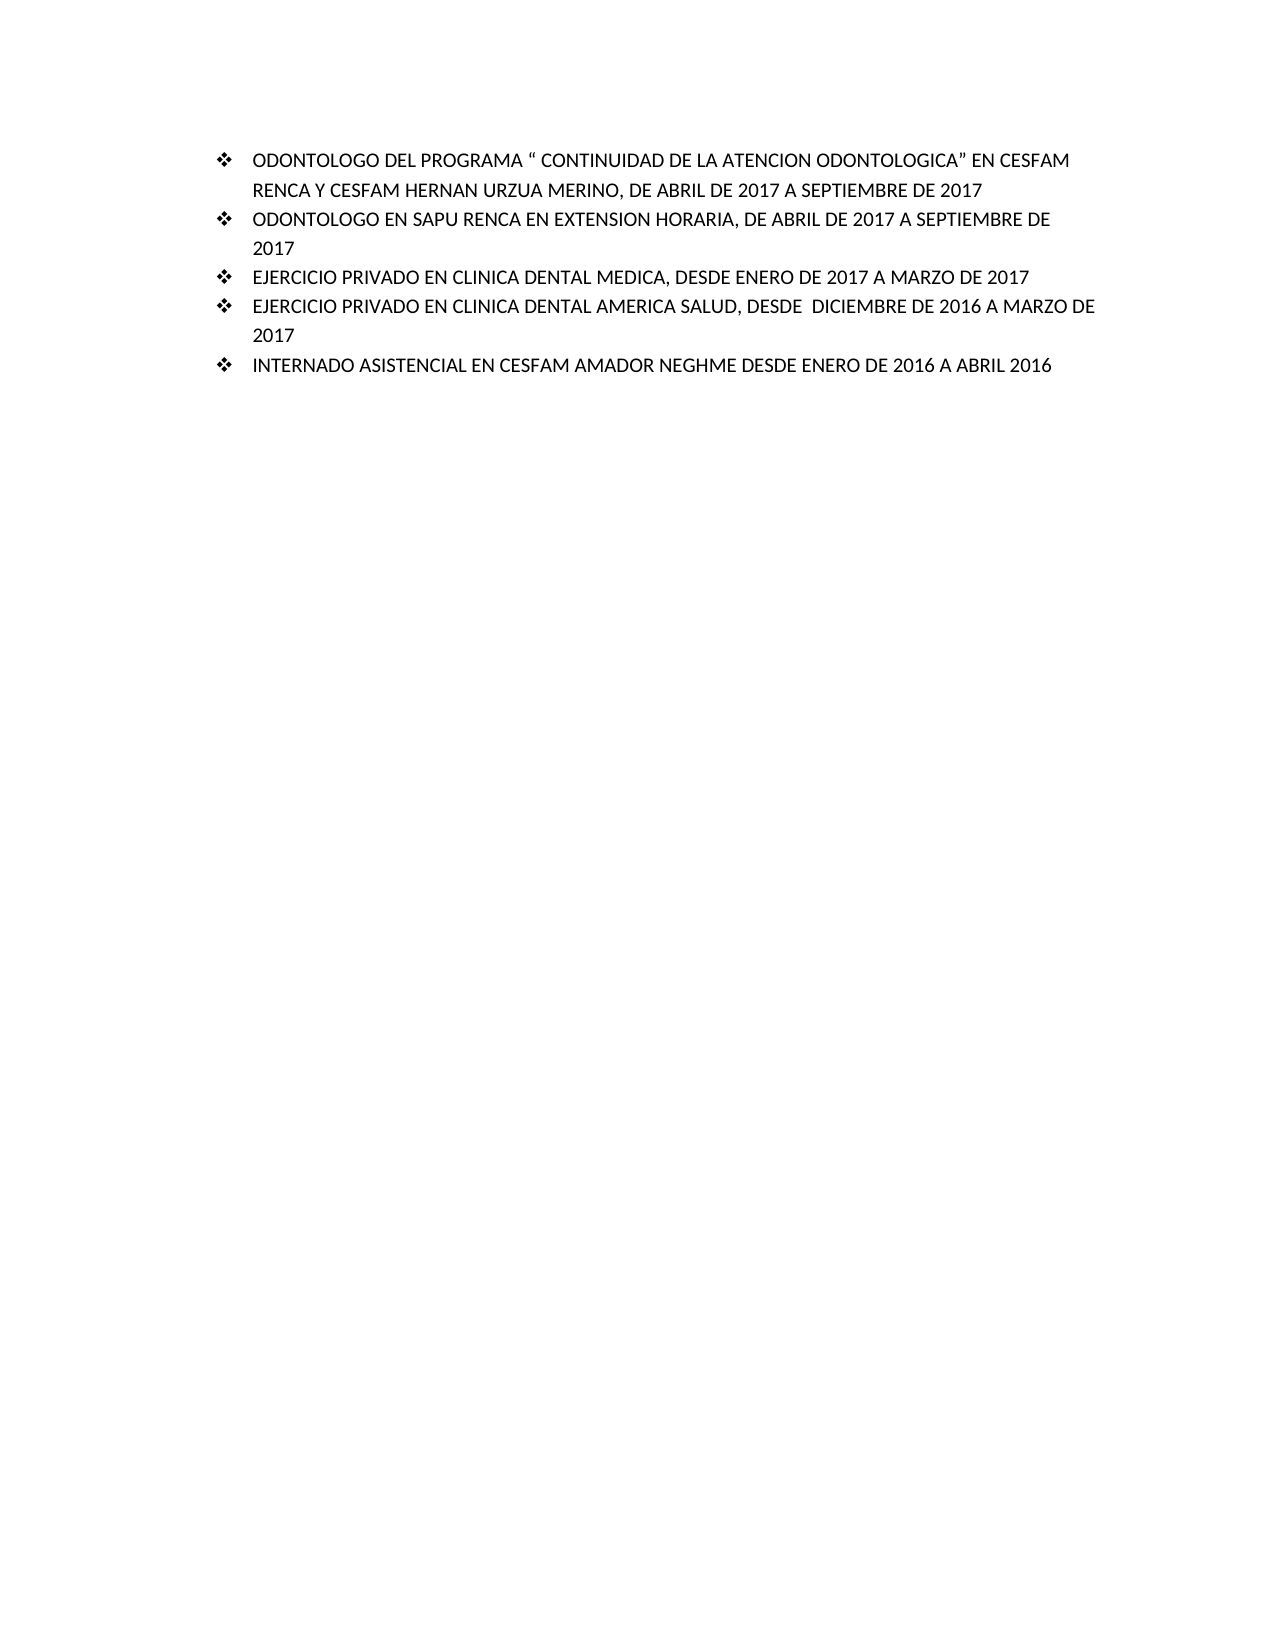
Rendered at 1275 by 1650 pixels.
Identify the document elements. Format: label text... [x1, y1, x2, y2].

list INTERNADO ASISTENCIAL EN CESFAM AMADOR NEGHME DESDE ENERO DE 2016 A ABRIL 2016 [215, 352, 1098, 377]
list EJERCICIO PRIVADO EN CLINICA DENTAL AMERICA SALUD, DESDE DICIEMBRE DE 2016 A MARZO DE 2017 [215, 293, 1098, 348]
list EJERCICIO PRIVADO EN CLINICA DENTAL MEDICA, DESDE ENERO DE 2017 A MARZO DE 2017 [215, 264, 1098, 290]
list ODONTOLOGO DEL PROGRAMA “ CONTINUIDAD DE LA ATENCION ODONTOLOGICA” EN CESFAM RENCA Y CESFAM HERNAN URZUA MERINO, DE ABRIL DE 2017 A SEPTIEMBRE DE 2017 [215, 148, 1098, 202]
list ODONTOLOGO EN SAPU RENCA EN EXTENSION HORARIA, DE ABRIL DE 2017 A SEPTIEMBRE DE 2017 [215, 206, 1098, 261]
